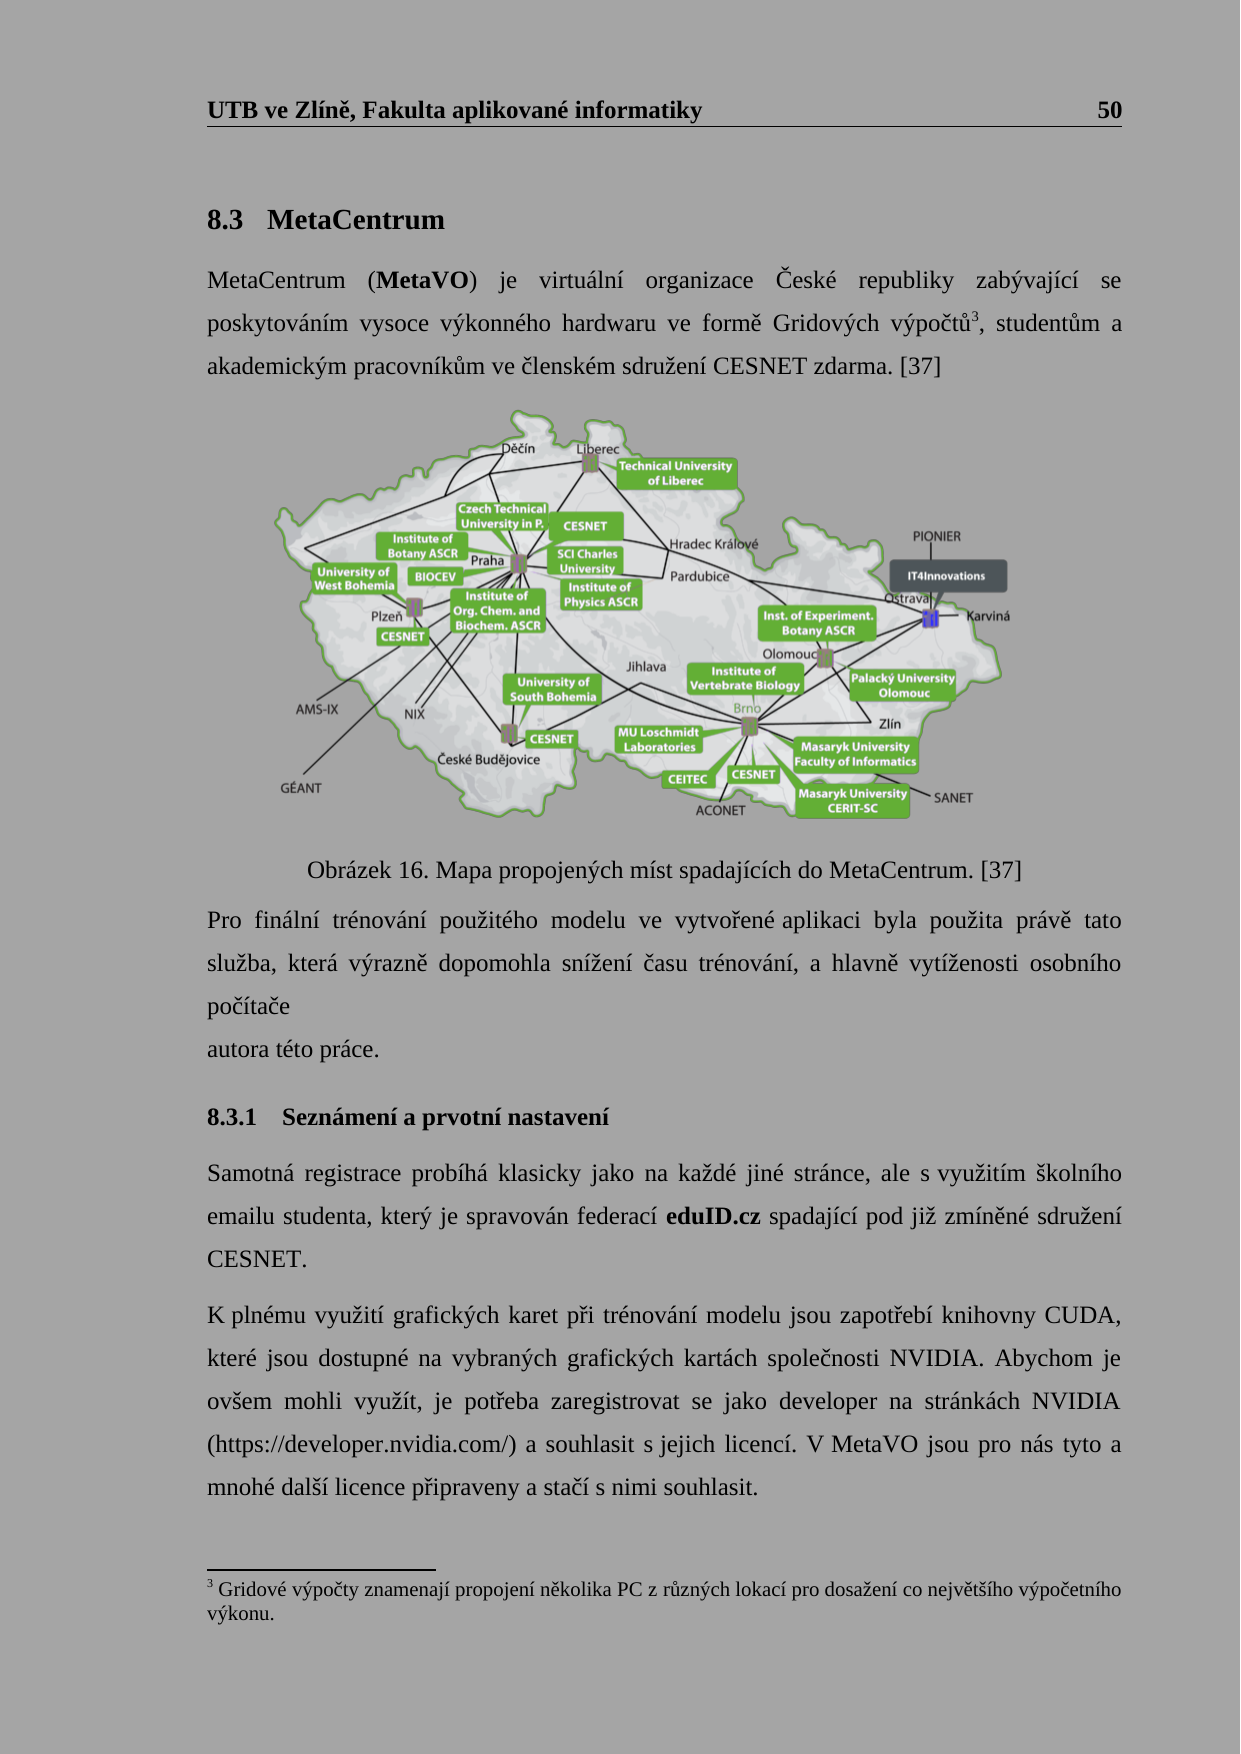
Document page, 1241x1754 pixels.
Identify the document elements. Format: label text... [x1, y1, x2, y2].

subtitle MetaCentrum [207, 202, 1122, 236]
text K plnému využití grafických karet při trénování modelu jsou zapotřebí knihovny CUDA, které jsou dostupné na vybraných grafických kartách společnosti NVIDIA. Abychom je ovšem mohli využít, je potřeba zaregistrovat se jako developer na stránkách NVIDIA (https://developer.nvidia.com/) a souhlasit s jejich licencí. V MetaVO jsou pro nás tyto a mnohé další licence připraveny a stačí s nimi souhlasit. [207, 1300, 1122, 1501]
text MetaCentrum (MetaVO) je virtuální organizace České republiky zabývající se poskytováním vysoce výkonného hardwaru ve formě Gridových výpočtů, studentům a akademickým pracovníkům ve členském sdružení CESNET zdarma. [207, 265, 1122, 380]
text Samotná registrace probíhá klasicky jako na každé jiné stránce, ale s využitím školního emailu studenta, který je spravován federací eduID.cz spadající pod již zmíněné sdružení CESNET. [207, 1158, 1122, 1273]
text Pro finální trénování použitého modelu ve vytvořené aplikaci byla použita právě tato služba, která výrazně dopomohla snížení času trénování, a hlavně vytíženosti osobního počítače autora této práce. [207, 905, 1122, 1063]
subtitle Seznámení a prvotní nastavení [207, 1102, 1122, 1131]
picture [265, 406, 1064, 843]
text Obrázek 16. Mapa propojených míst spadajících do MetaCentrum. [207, 855, 1122, 884]
